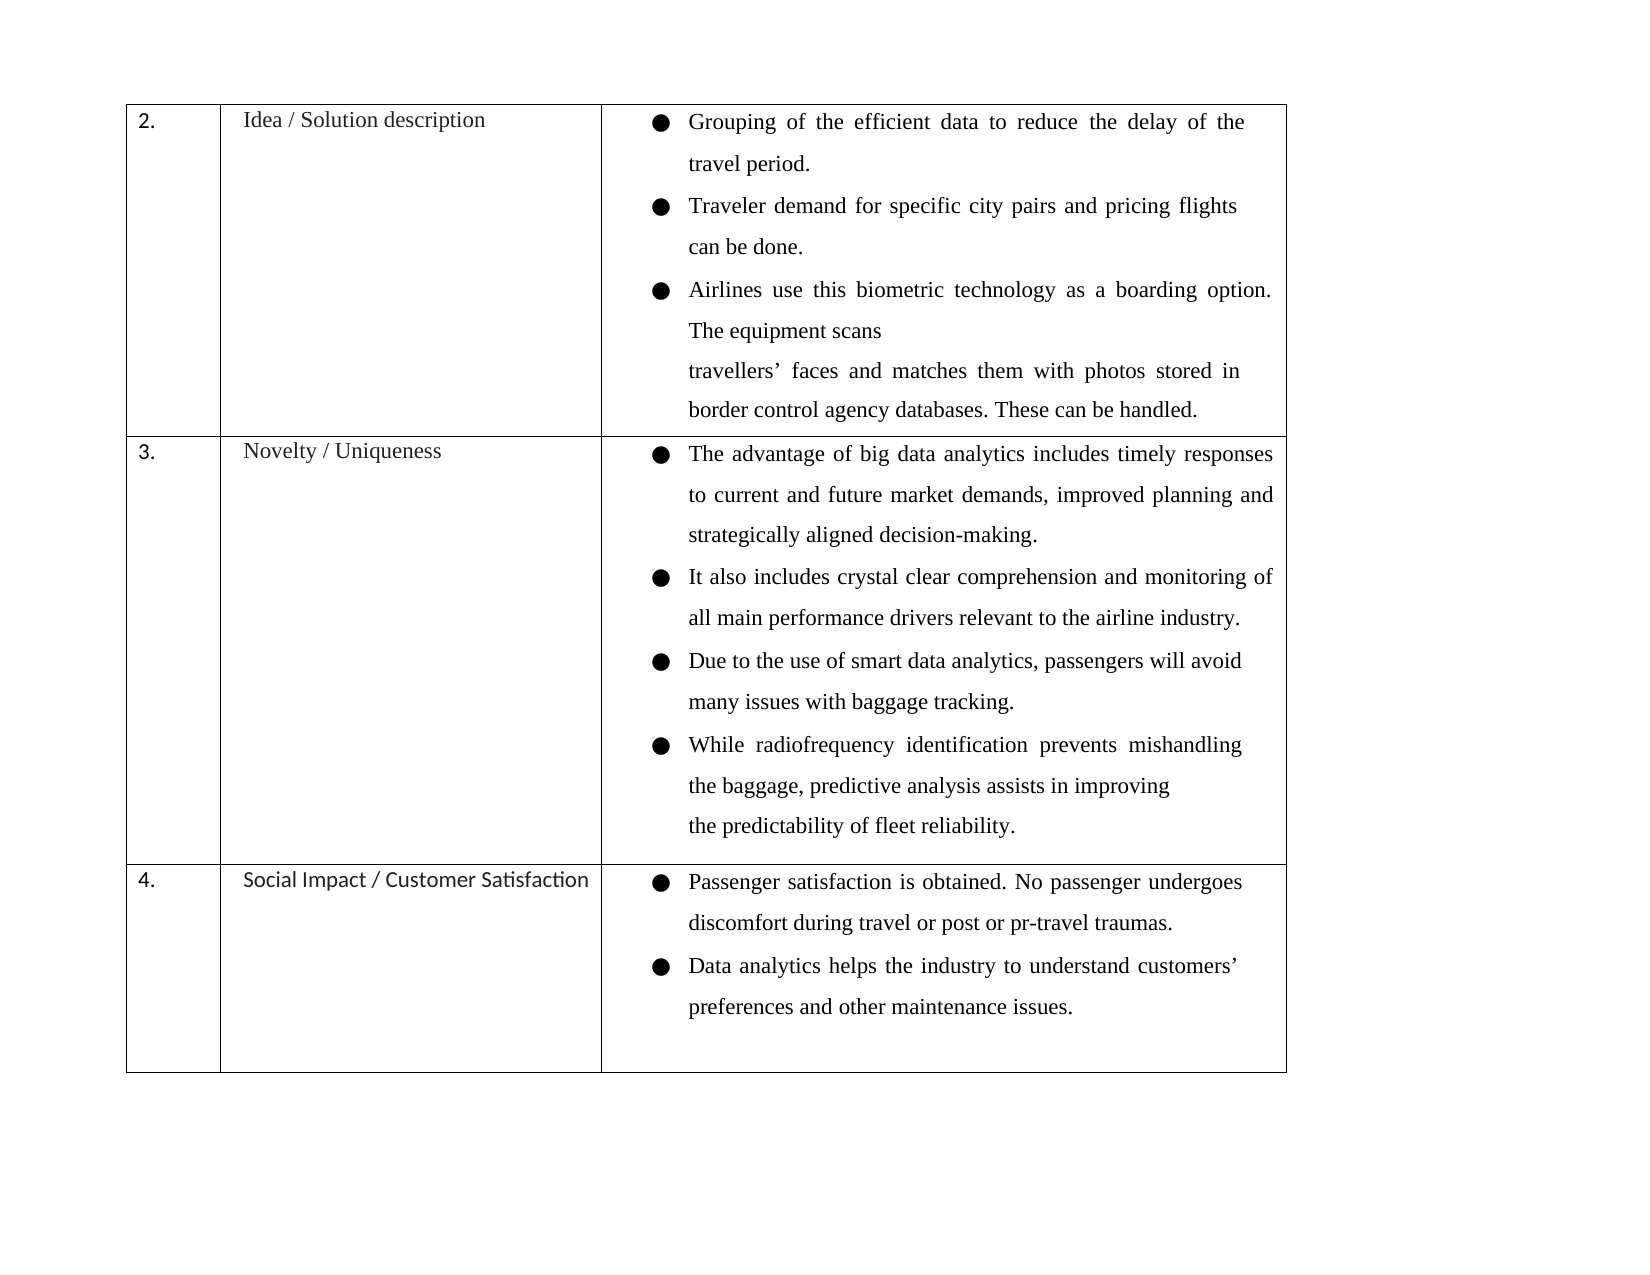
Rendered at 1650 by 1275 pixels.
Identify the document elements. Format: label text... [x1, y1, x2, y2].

table_cell Grouping of the efficient data to reduce the delay of the travel period. Traveler demand for specific city pairs and pricing flights can be done. Airlines use this biometric technology as a boarding option. The equipment scans travellers’ faces and matches them with photos stored in border control agency databases. These can be handled. [602, 105, 1286, 436]
table_cell Idea / Solution description [221, 105, 601, 436]
table_cell Passenger satisfaction is obtained. No passenger undergoes discomfort during travel or post or pr-travel traumas. Data analytics helps the industry to understand customers’ preferences and other maintenance issues. [602, 865, 1286, 1072]
table_cell Novelty / Uniqueness [221, 437, 601, 864]
table_cell 3. [127, 437, 220, 864]
table_cell Social Impact / Customer Satisfaction [221, 865, 601, 1072]
table_cell 4. [127, 865, 220, 1072]
table_cell The advantage of big data analytics includes timely responses to current and future market demands, improved planning and strategically aligned decision-making. It also includes crystal clear comprehension and monitoring of all main performance drivers relevant to the airline industry. Due to the use of smart data analytics, passengers will avoid many issues with baggage tracking. While radiofrequency identification prevents mishandling the baggage, predictive analysis assists in improving the predictability of fleet reliability. [602, 437, 1286, 864]
table_cell 2. [127, 105, 220, 436]
